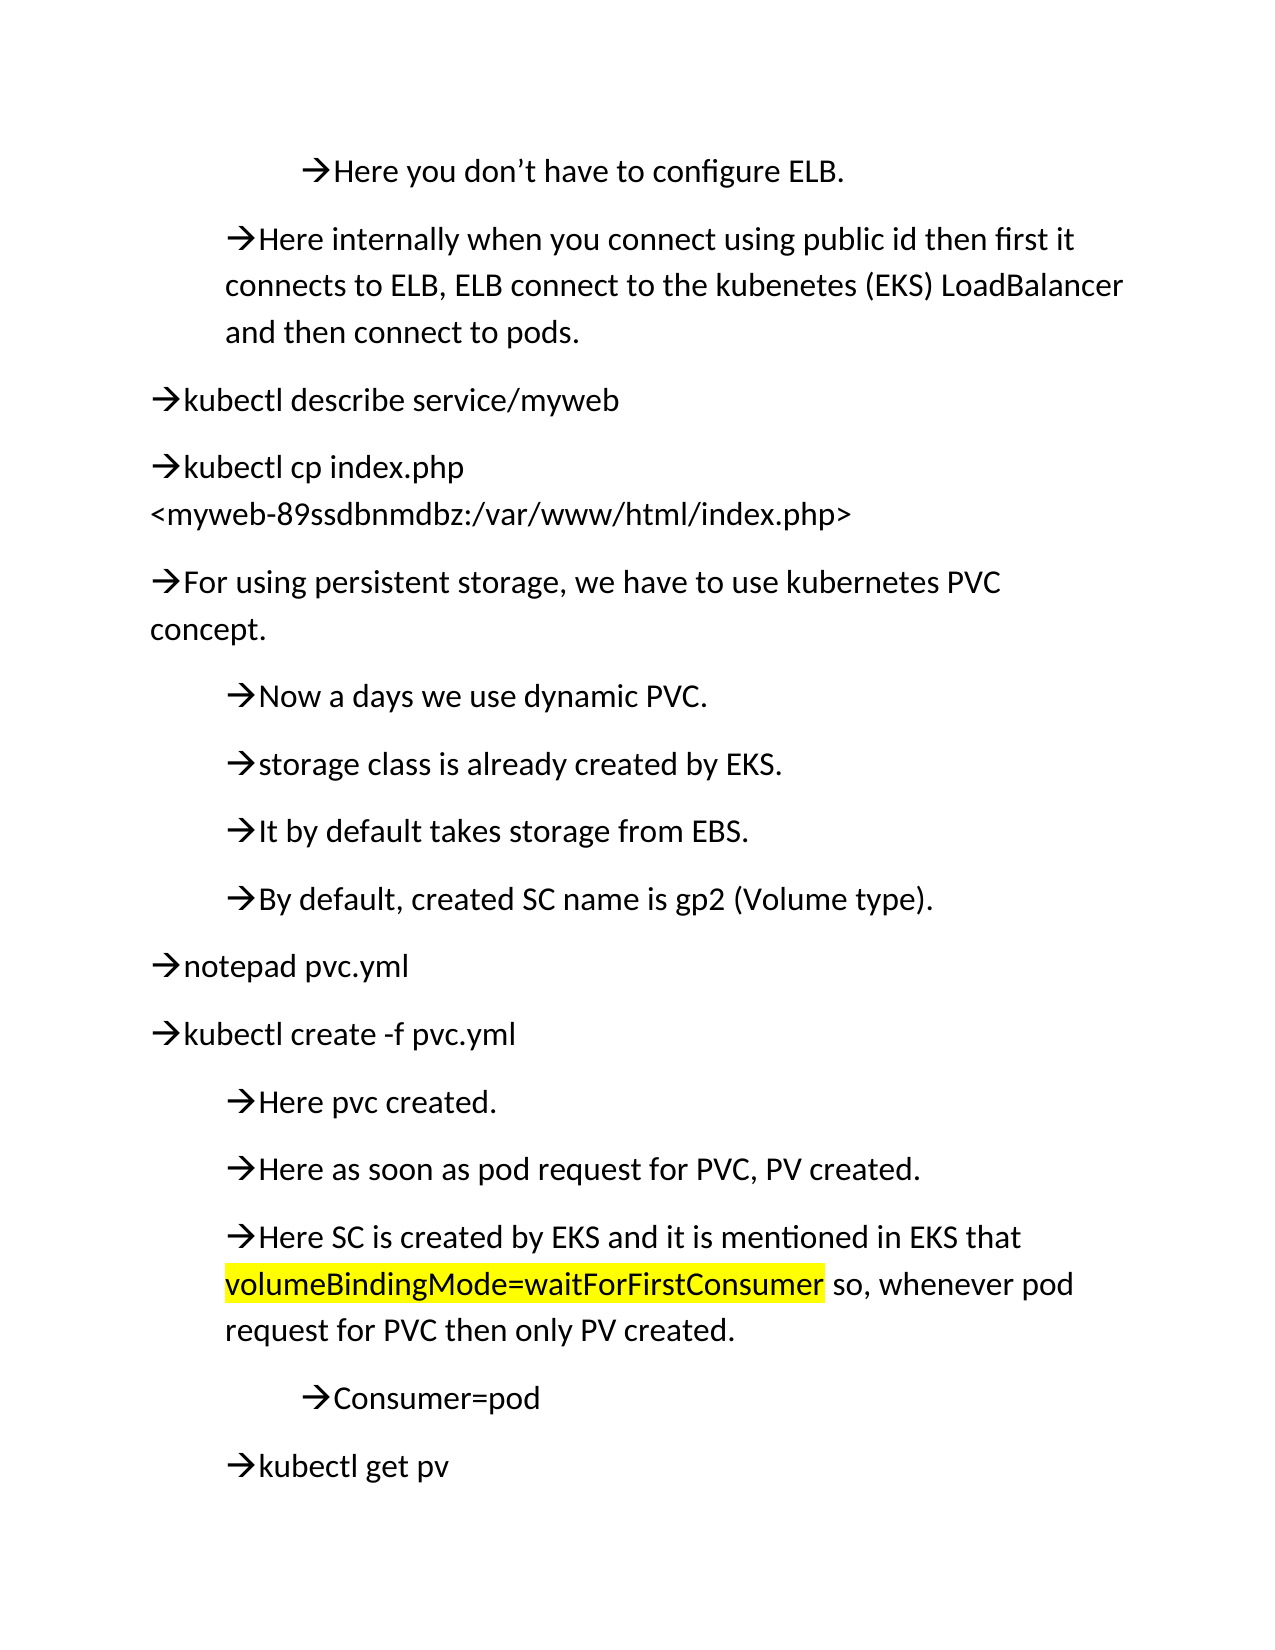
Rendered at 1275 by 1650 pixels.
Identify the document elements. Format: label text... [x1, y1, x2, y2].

text Here pvc created. [150, 1081, 1125, 1121]
text kubectl get pv [225, 1445, 1125, 1485]
text Now a days we use dynamic PVC. [150, 675, 1125, 716]
text By default, created SC name is gp2 (Volume type). [150, 878, 1125, 919]
text storage class is already created by EKS. [150, 743, 1125, 783]
text Consumer=pod [225, 1377, 1125, 1418]
text Here as soon as pod request for PVC, PV created. [150, 1148, 1125, 1189]
text It by default takes storage from EBS. [150, 810, 1125, 851]
text kubectl cp index.php <myweb-89ssdbnmdbz:/var/www/html/index.php> [150, 446, 1125, 534]
text kubectl create -f pvc.yml [150, 1013, 1125, 1054]
text Here you don’t have to configure ELB. [225, 150, 1125, 191]
text notepad pvc.yml [150, 946, 1125, 986]
text Here internally when you connect using public id then first it connects to ELB, ELB connect to the kubenetes (EKS) LoadBalancer and then connect to pods. [225, 218, 1125, 352]
text kubectl describe service/myweb [150, 379, 1125, 419]
text Here SC is created by EKS and it is mentioned in EKS that volumeBindingMode=waitForFirstConsumer so, whenever pod request for PVC then only PV created. [225, 1216, 1125, 1350]
text For using persistent storage, we have to use kubernetes PVC concept. [150, 561, 1125, 648]
